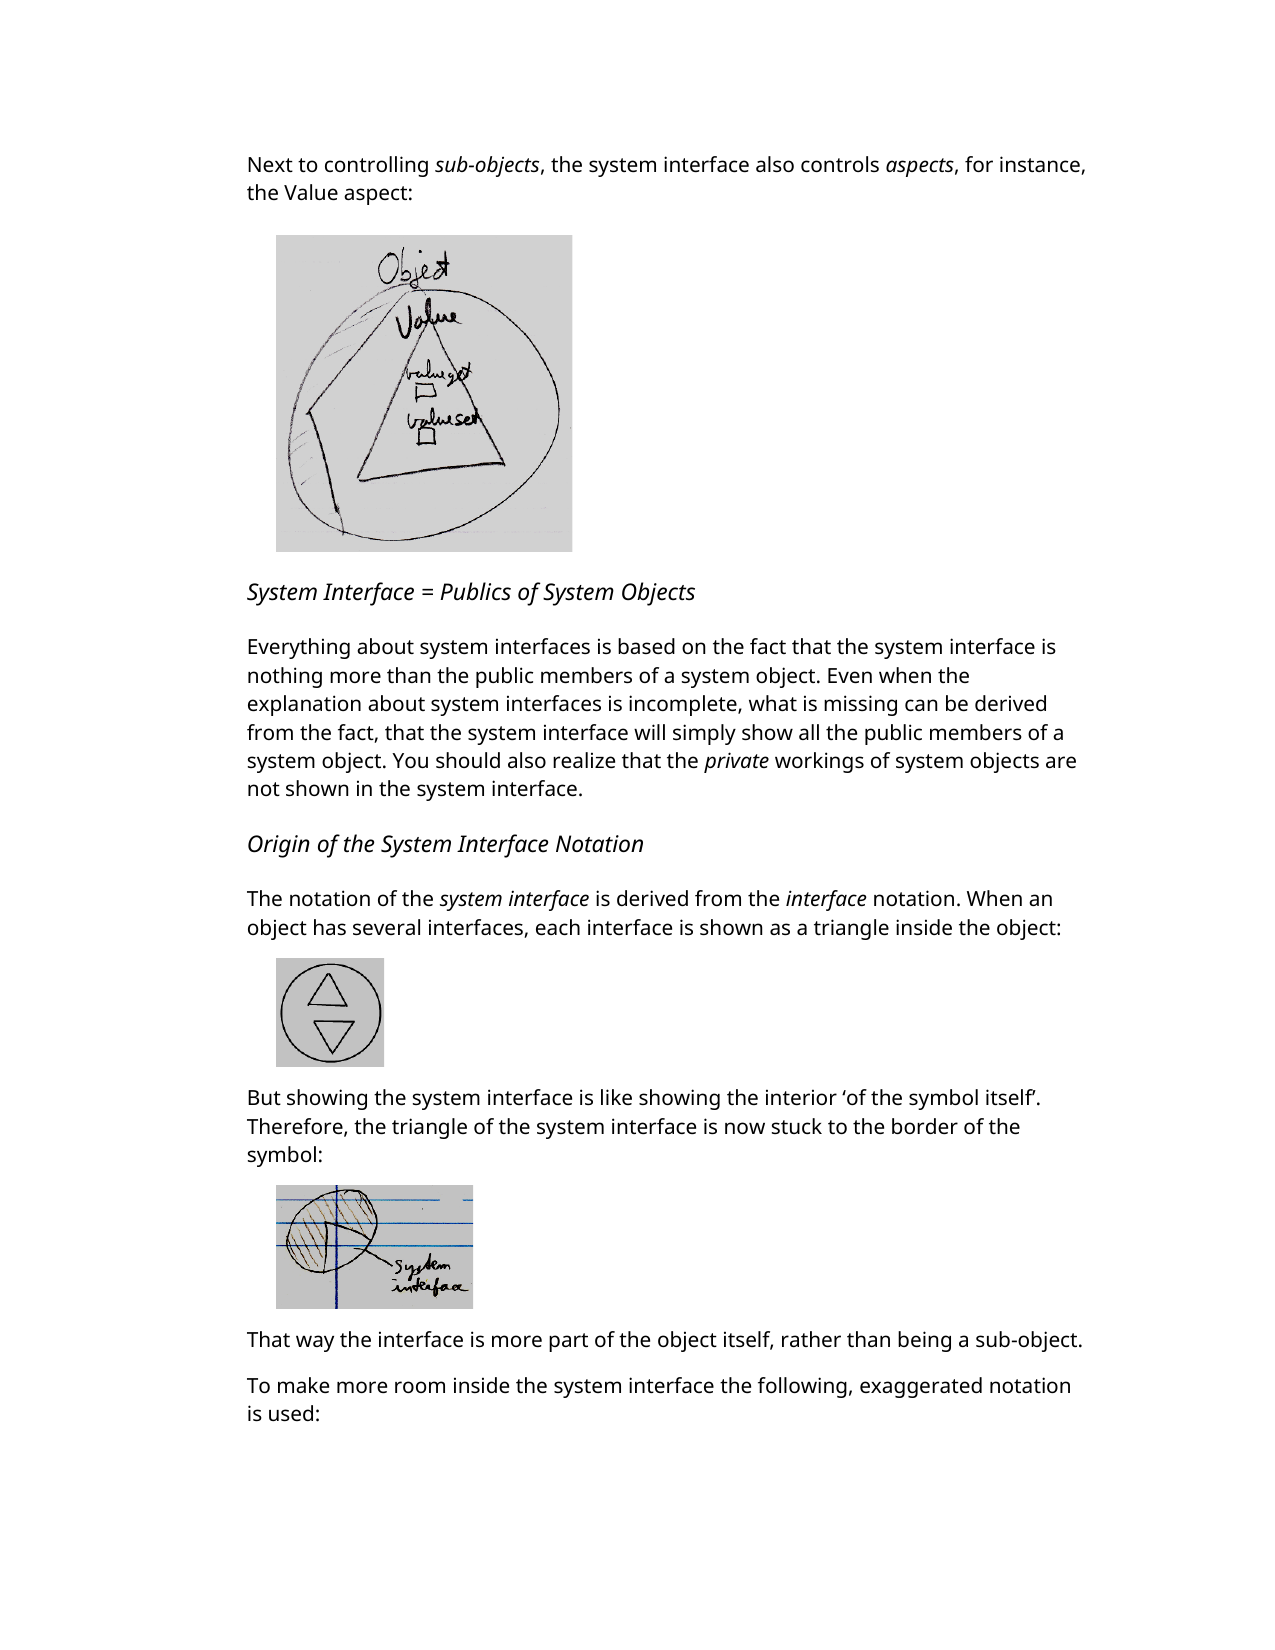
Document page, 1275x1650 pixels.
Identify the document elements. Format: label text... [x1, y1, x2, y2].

text But showing the system interface is like showing the interior ‘of the symbol itself’. Therefore, the triangle of the system interface is now stuck to the border of the symbol: [247, 1083, 1087, 1169]
text Next to controlling sub-objects, the system interface also controls aspects, for instance, the Value aspect: [247, 150, 1087, 207]
text The notation of the system interface is derived from the interface notation. When an object has several interfaces, each interface is shown as a triangle inside the object: [247, 884, 1087, 941]
text That way the interface is more part of the object itself, rather than being a sub-object. [247, 1326, 1087, 1354]
picture [276, 235, 573, 552]
subtitle System Interface = Publics of System Objects [247, 576, 1087, 607]
text Everything about system interfaces is based on the fact that the system interface is nothing more than the public members of a system object. Even when the explanation about system interfaces is incomplete, what is missing can be derived from the fact, that the system interface will simply show all the public members of a system object. You should also realize that the private workings of system objects are not shown in the system interface. [247, 632, 1087, 803]
picture [276, 1185, 474, 1309]
picture [276, 958, 385, 1067]
subtitle Origin of the System Interface Notation [247, 828, 1087, 859]
text To make more room inside the system interface the following, exaggerated notation is used: [247, 1371, 1087, 1428]
